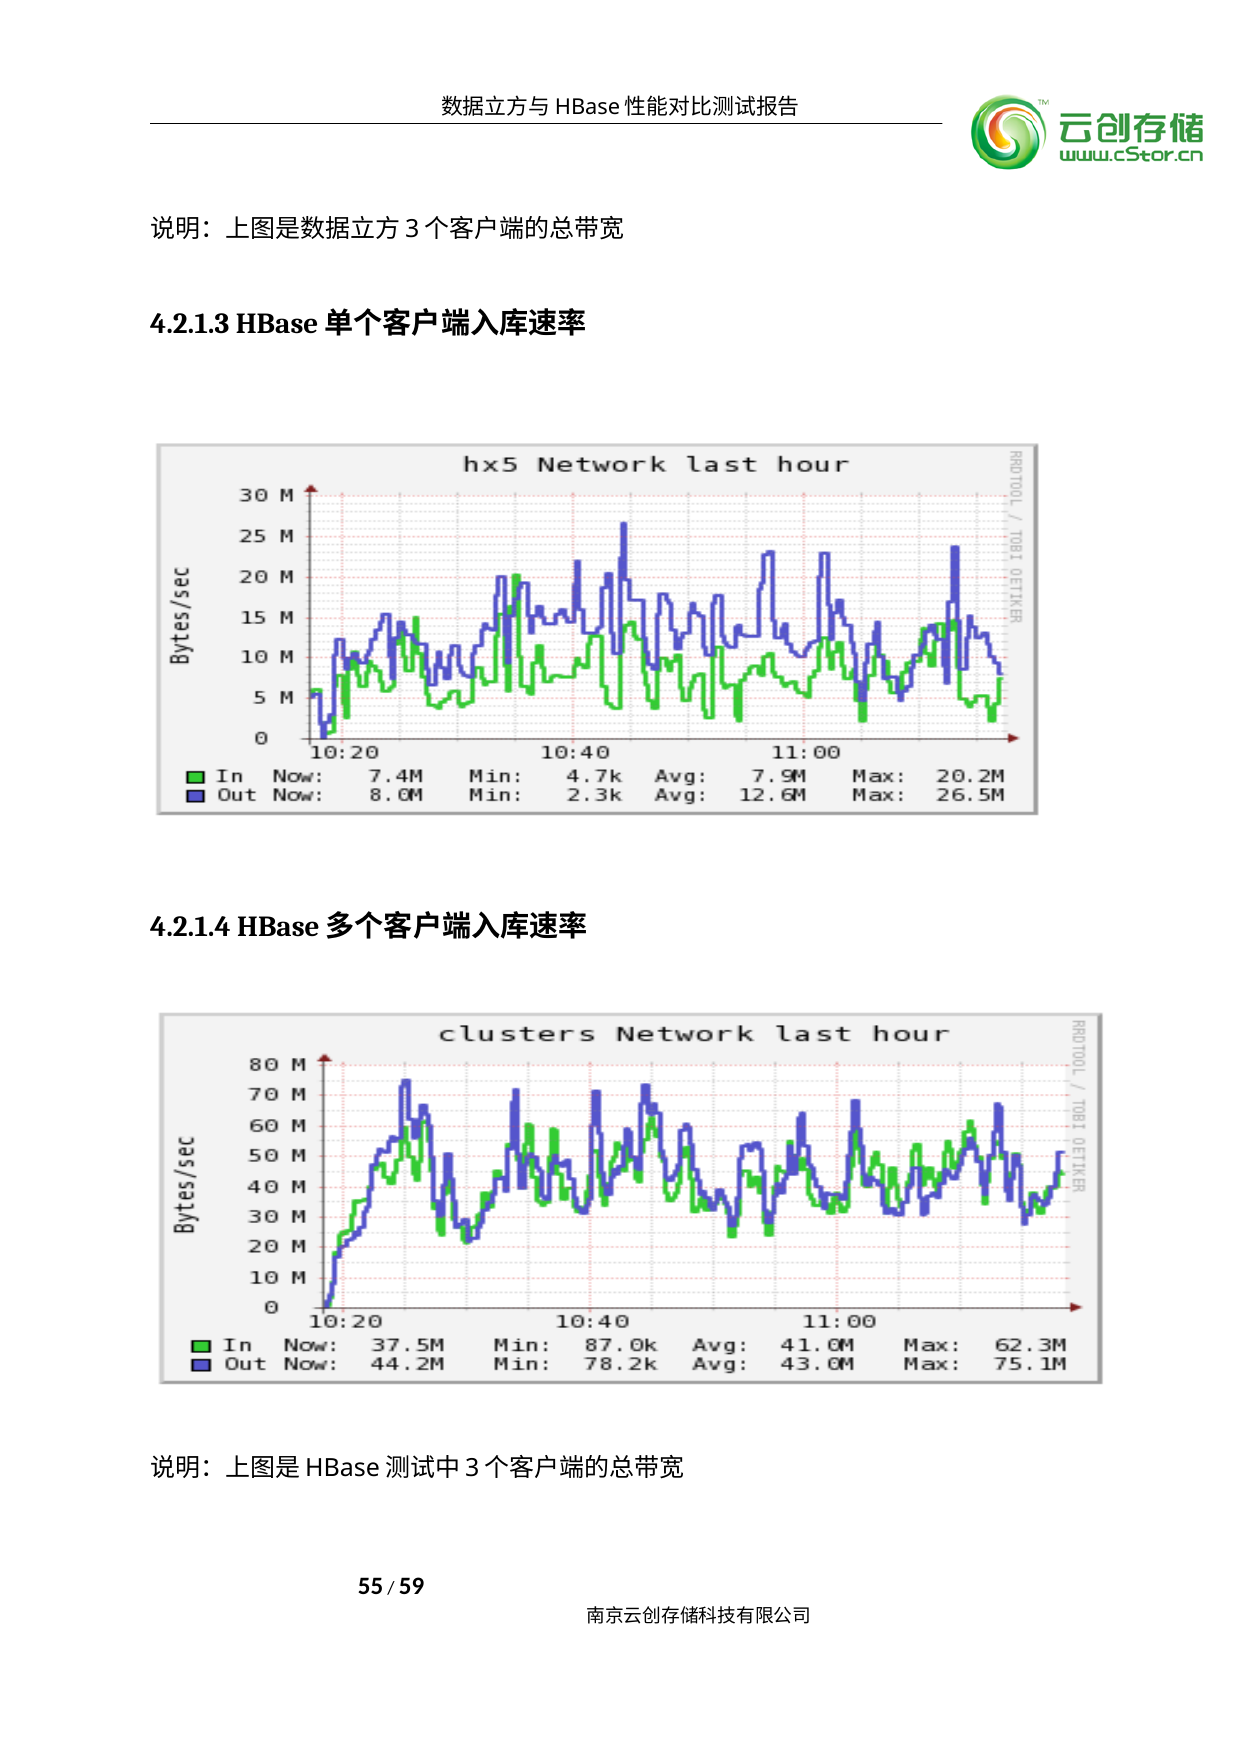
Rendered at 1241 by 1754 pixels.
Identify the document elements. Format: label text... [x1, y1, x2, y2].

picture [942, 92, 1214, 174]
subtitle 4.2.1.4 HBase多个客户端入库速率 [150, 892, 1090, 957]
text 说明：上图是HBase测试中3个客户端的总带宽 [150, 1433, 1090, 1498]
text 说明：上图是数据立方3个客户端的总带宽 [150, 194, 1090, 259]
subtitle 4.2.1.3 HBase单个客户端入库速率 [150, 289, 1090, 354]
picture [150, 1010, 1113, 1389]
picture [150, 440, 1048, 820]
